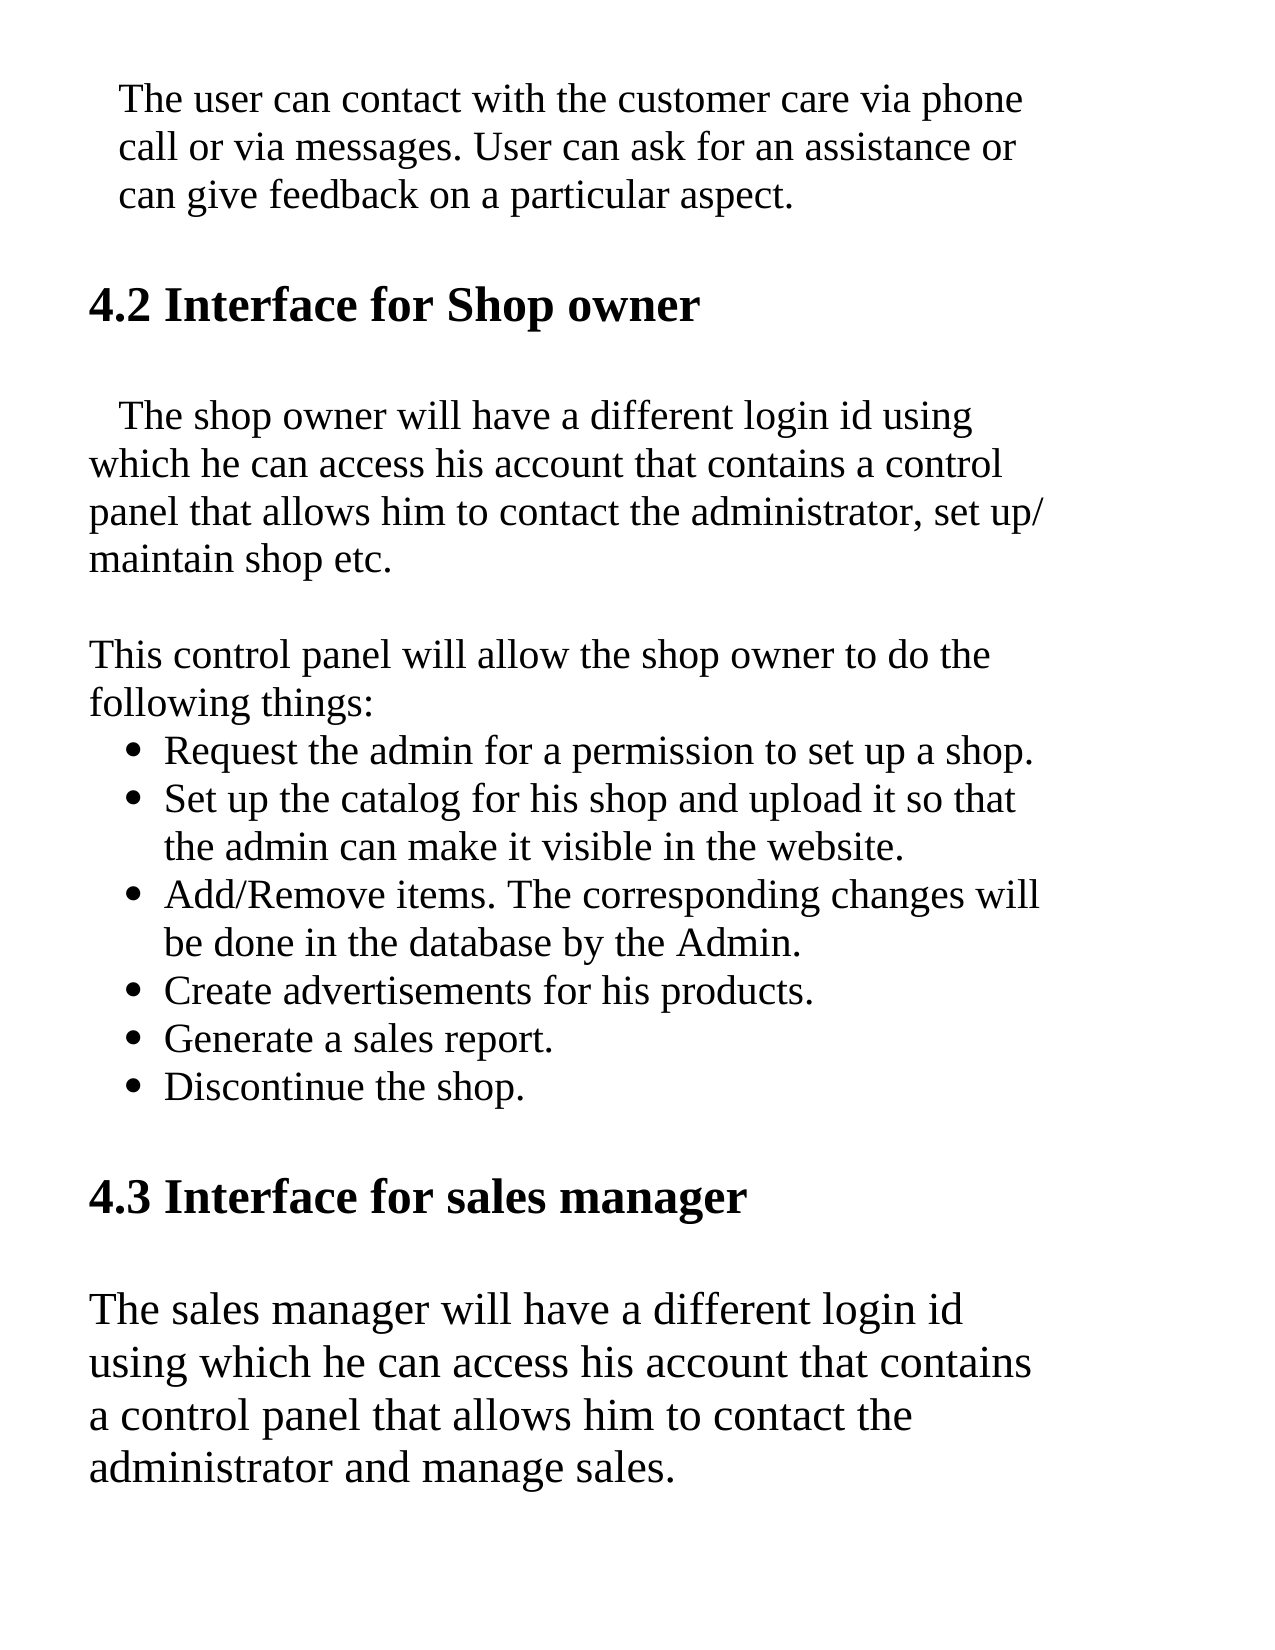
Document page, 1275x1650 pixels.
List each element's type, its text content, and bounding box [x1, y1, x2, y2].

text The user can contact with the customer care via phone call or via messages. User can ask for an assistance or can give feedback on a particular aspect. [118, 74, 1050, 218]
text 4.3 Interface for sales manager [88, 1167, 1050, 1224]
text The shop owner will have a different login id using which he can access his account that contains a control panel that allows him to contact the administrator, set up/ maintain shop etc. [88, 390, 1050, 582]
text The sales manager will have a different login id using which he can access his account that contains a control panel that allows him to contact the administrator and manage sales. [88, 1282, 1050, 1493]
list Add/Remove items. The corresponding changes will be done in the database by the Admin. [126, 869, 1050, 965]
text 4.2 Interface for Shop owner [88, 275, 1050, 333]
list Generate a sales report. [126, 1013, 1050, 1061]
list Set up the catalog for his shop and upload it so that the admin can make it visible in the website. [126, 773, 1050, 869]
list Create advertisements for his products. [126, 965, 1050, 1013]
text This control panel will allow the shop owner to do the following things: [88, 630, 1050, 726]
list Request the admin for a permission to set up a shop. [126, 726, 1050, 773]
list Discontinue the shop. [126, 1061, 1050, 1109]
